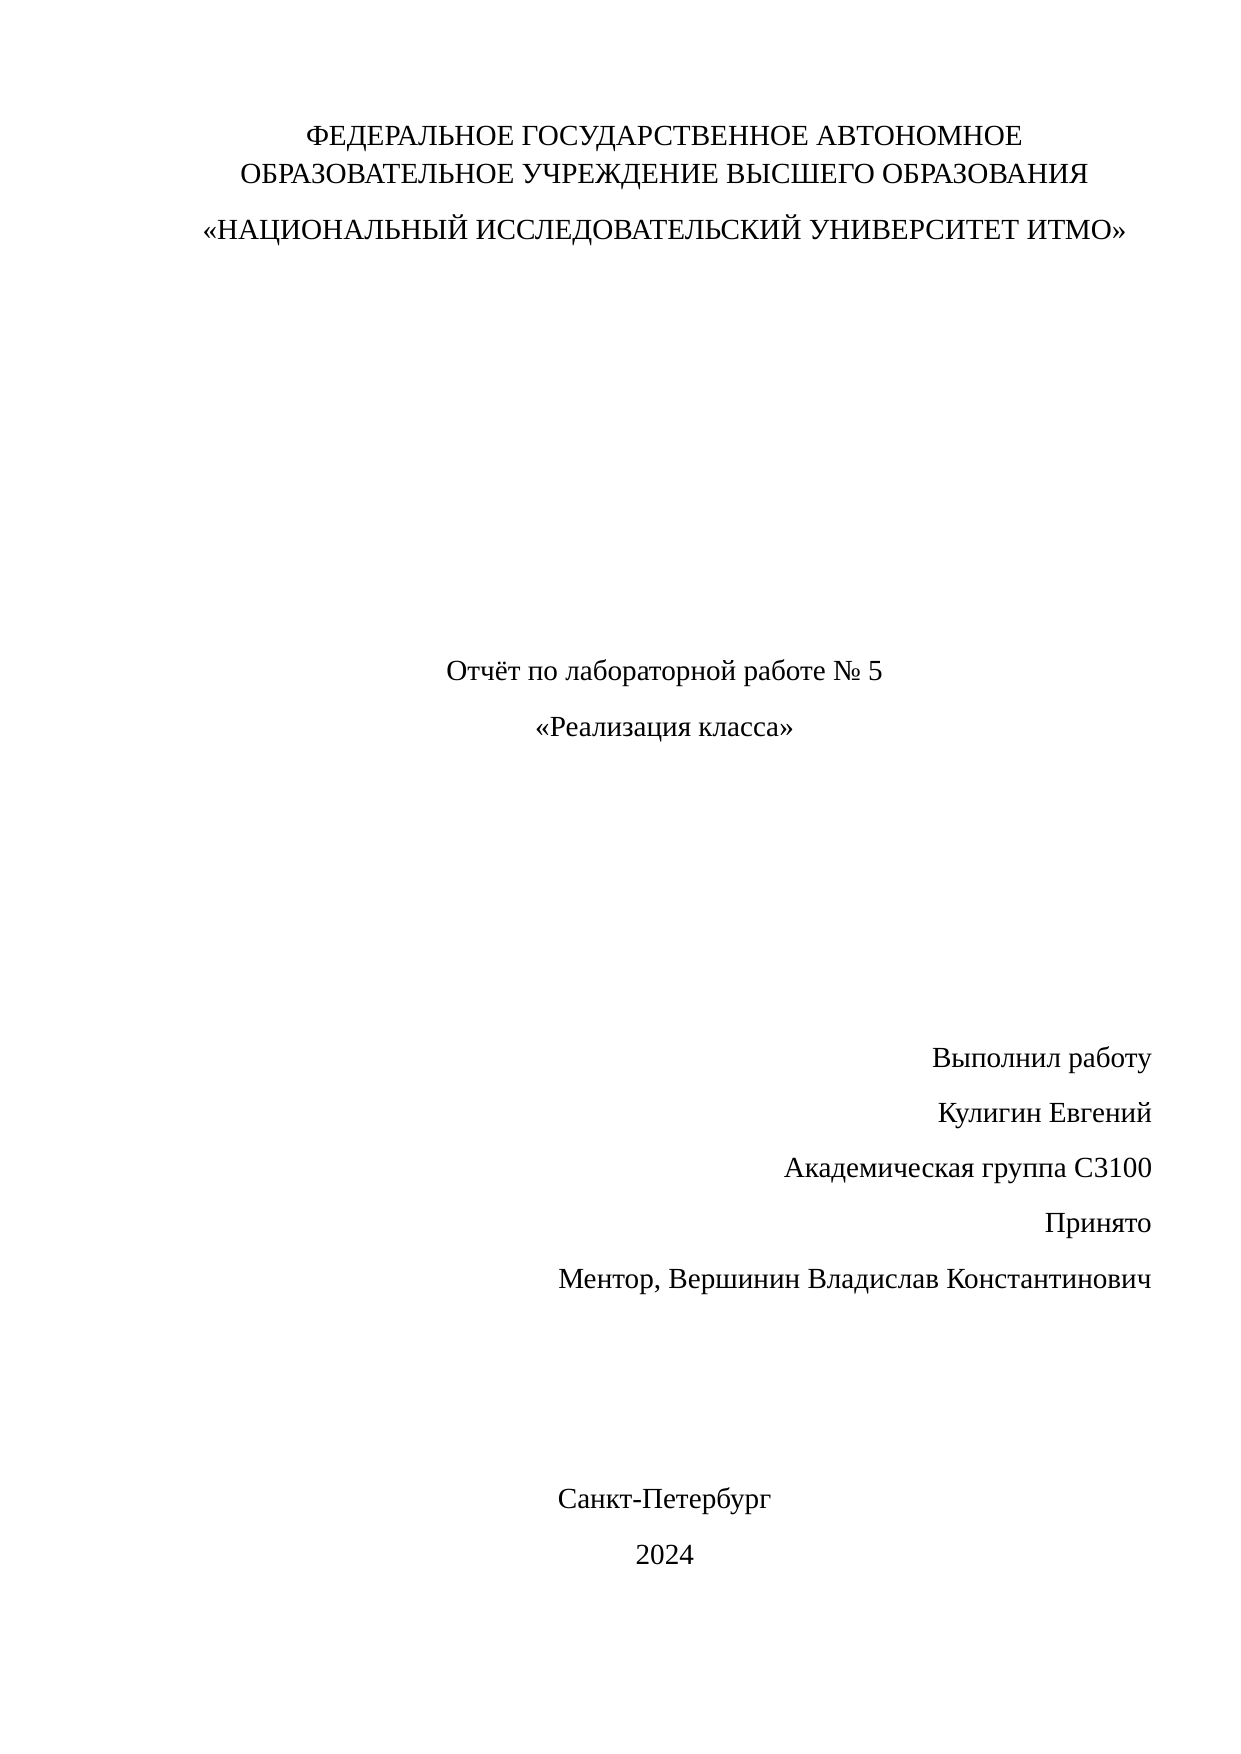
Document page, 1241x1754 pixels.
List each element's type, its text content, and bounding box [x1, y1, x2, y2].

text Принято [177, 1206, 1152, 1239]
text Академическая группа C3100 [177, 1150, 1152, 1184]
text Отчёт по лабораторной работе № 5 [177, 653, 1152, 687]
text ФЕДЕРАЛЬНОЕ ГОСУДАРСТВЕННОЕ АВТОНОМНОЕ ОБРАЗОВАТЕЛЬНОЕ УЧРЕЖДЕНИЕ ВЫСШЕГО ОБРАЗОВАНИЯ [177, 118, 1152, 190]
text Ментор, Вершинин Владислав Константинович [177, 1261, 1152, 1294]
text «НАЦИОНАЛЬНЫЙ ИССЛЕДОВАТЕЛЬСКИЙ УНИВЕРСИТЕТ ИТМО» [177, 212, 1152, 245]
text Выполнил работу [177, 1040, 1152, 1073]
text Санкт-Петербург [177, 1482, 1152, 1515]
text Кулигин Евгений [177, 1095, 1152, 1129]
text «Реализация класса» [177, 709, 1152, 742]
text 2024 [177, 1537, 1152, 1570]
